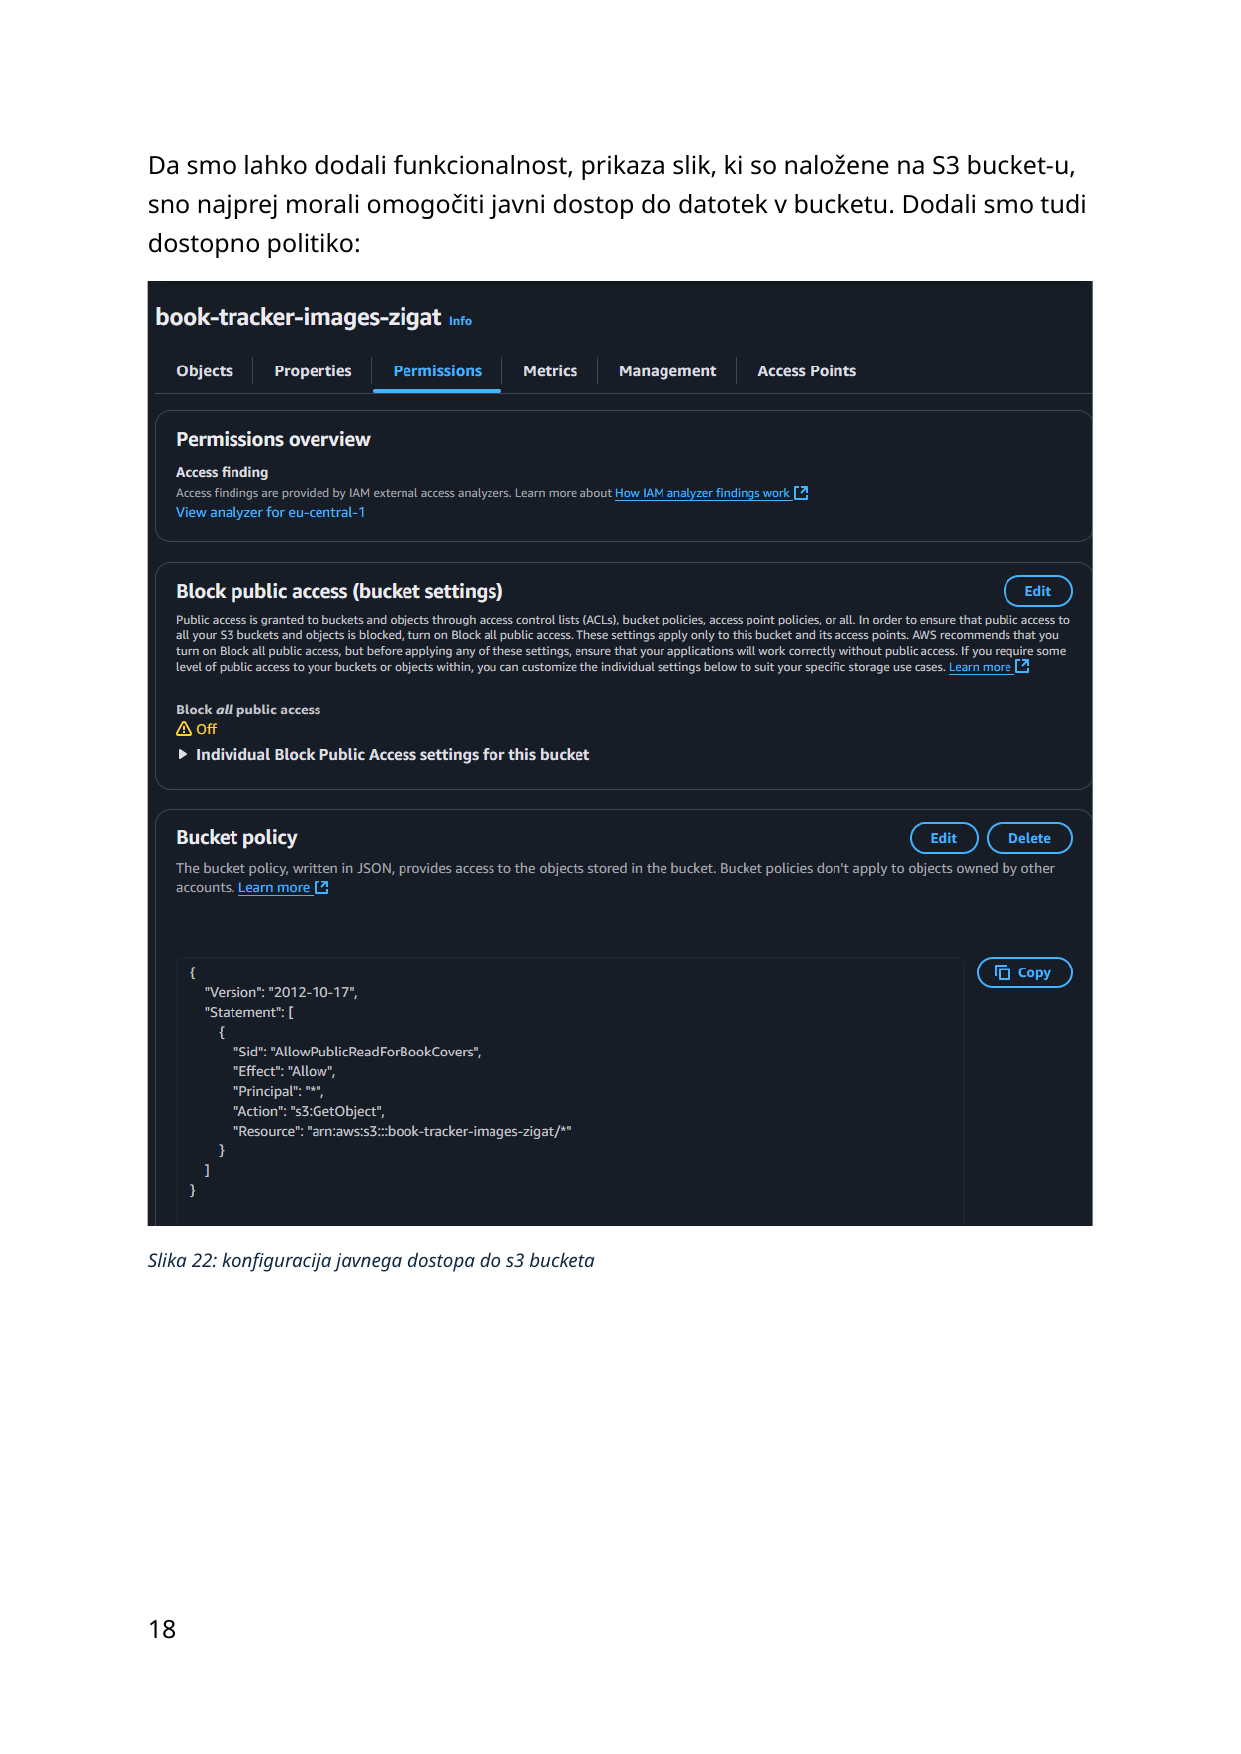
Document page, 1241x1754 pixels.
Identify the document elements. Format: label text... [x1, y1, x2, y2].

picture [147, 281, 1093, 1226]
text Da smo lahko dodali funkcionalnost, prikaza slik, ki so naložene na S3 bucket-u, sno najprej morali omogočiti javni dostop do datotek v bucketu. Dodali smo tudi dostopno politiko: [148, 148, 1093, 260]
text Slika 22: konfiguracija javnega dostopa do s3 bucketa [148, 1248, 1093, 1273]
